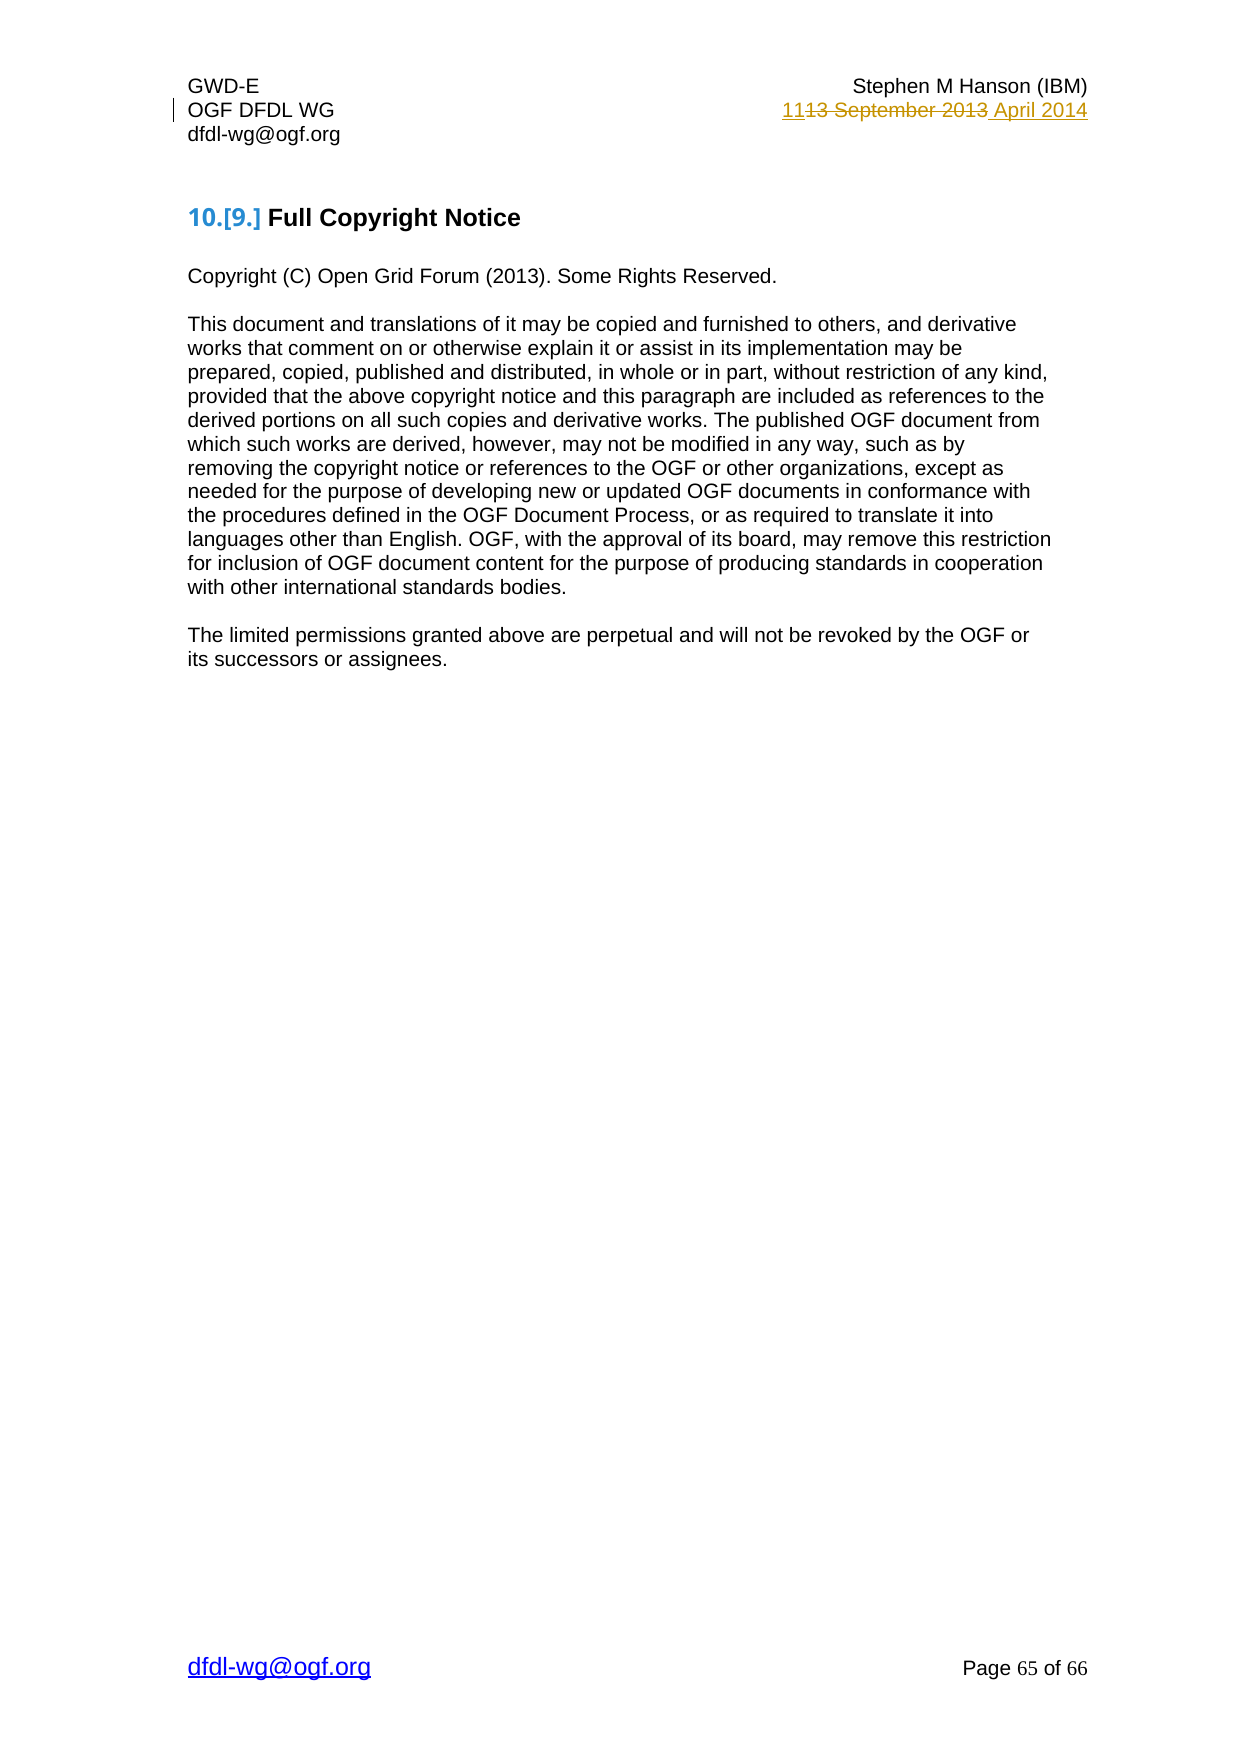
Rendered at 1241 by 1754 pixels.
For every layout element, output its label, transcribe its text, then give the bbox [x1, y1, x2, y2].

subtitle Full Copyright Notice [187, 199, 1053, 233]
text Copyright (C) Open Grid Forum (2013). Some Rights Reserved. [187, 264, 1053, 288]
text The limited permissions granted above are perpetual and will not be revoked by the OGF or its successors or assignees. [187, 623, 1053, 671]
text This document and translations of it may be copied and furnished to others, and derivative works that comment on or otherwise explain it or assist in its implementation may be prepared, copied, published and distributed, in whole or in part, without restriction of any kind, provided that the above copyright notice and this paragraph are included as references to the derived portions on all such copies and derivative works. The published OGF document from which such works are derived, however, may not be modified in any way, such as by removing the copyright notice or references to the OGF or other organizations, except as needed for the purpose of developing new or updated OGF documents in conformance with the procedures defined in the OGF Document Process, or as required to translate it into languages other than English. OGF, with the approval of its board, may remove this restriction for inclusion of OGF document content for the purpose of producing standards in cooperation with other international standards bodies. [187, 312, 1053, 599]
